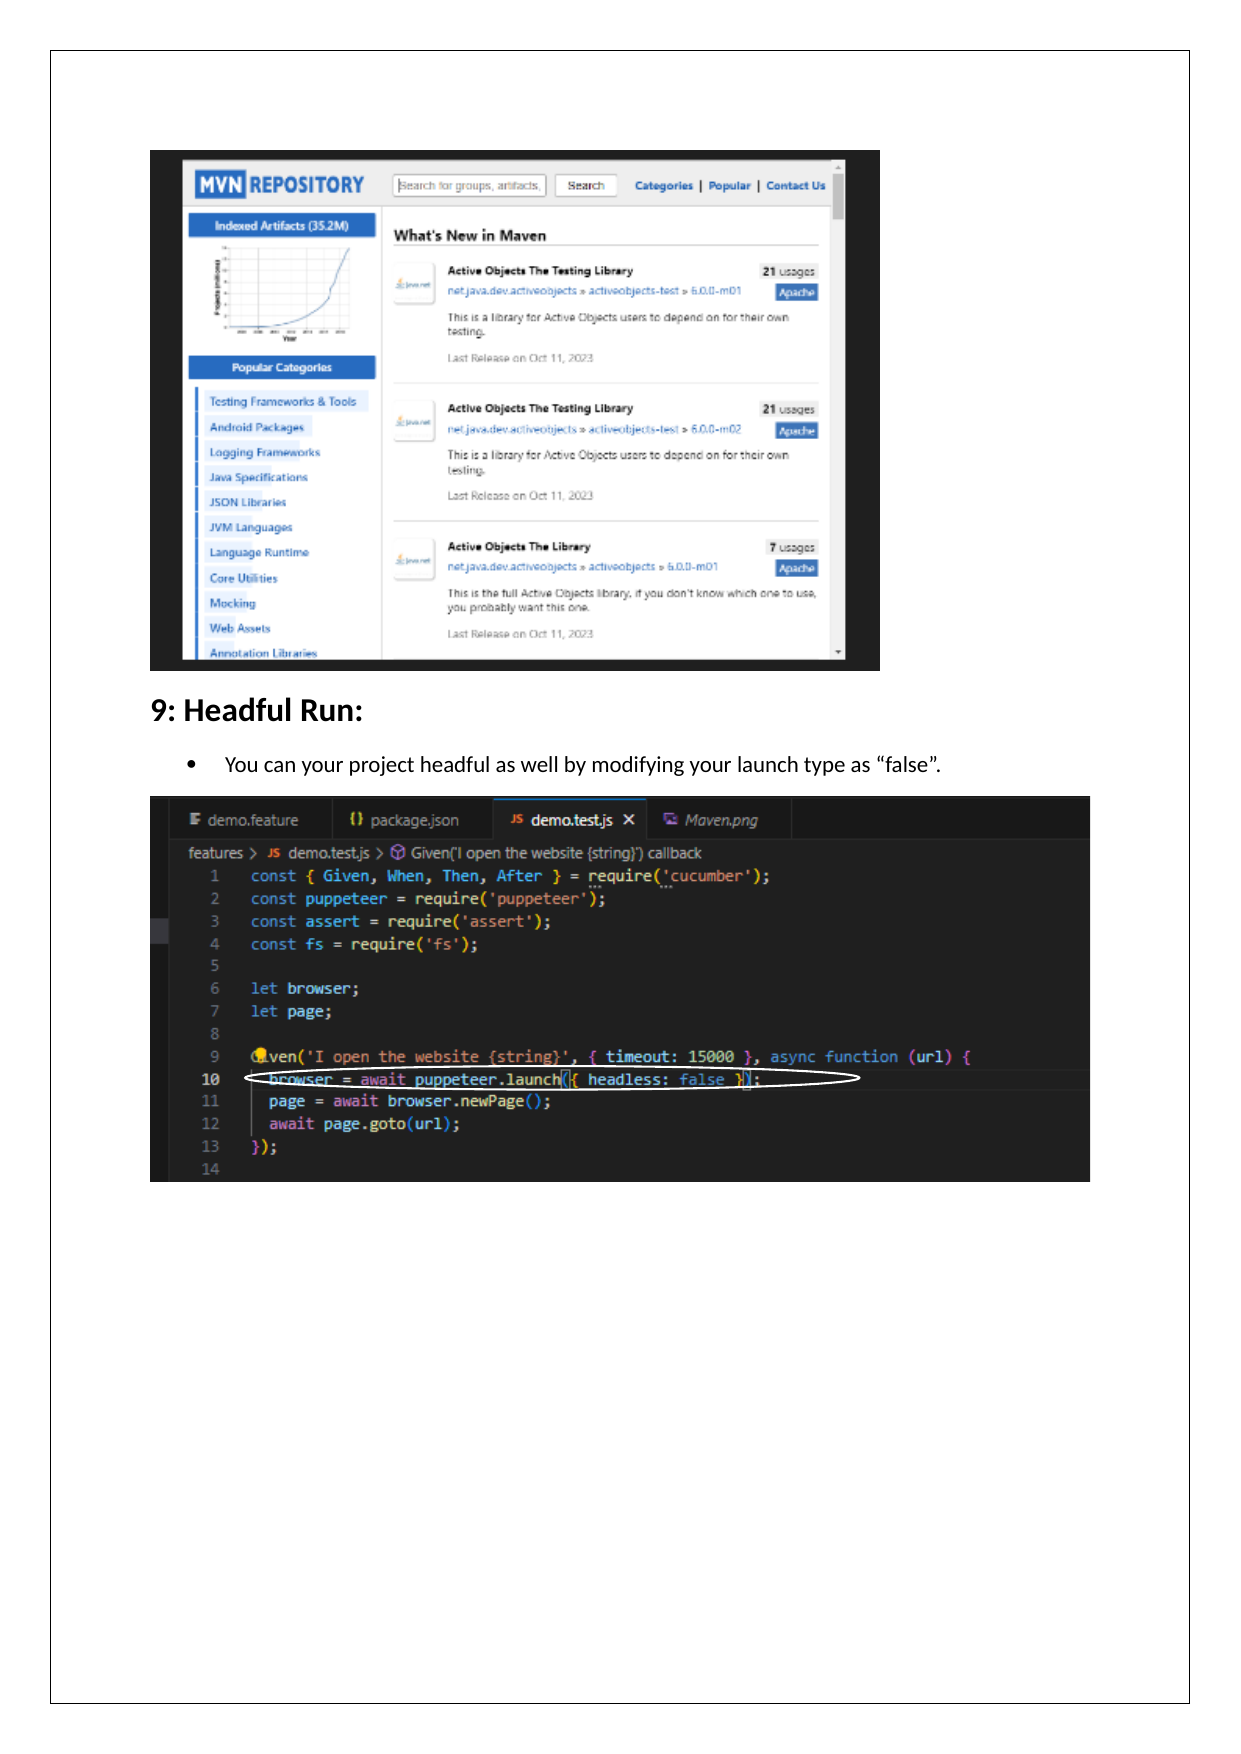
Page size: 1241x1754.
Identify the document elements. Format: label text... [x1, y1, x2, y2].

picture [150, 150, 880, 671]
text 9: Headful Run: [150, 689, 1090, 730]
list You can your project headful as well by modifying your launch type as “false”. [187, 750, 1090, 778]
picture [150, 796, 1091, 1182]
